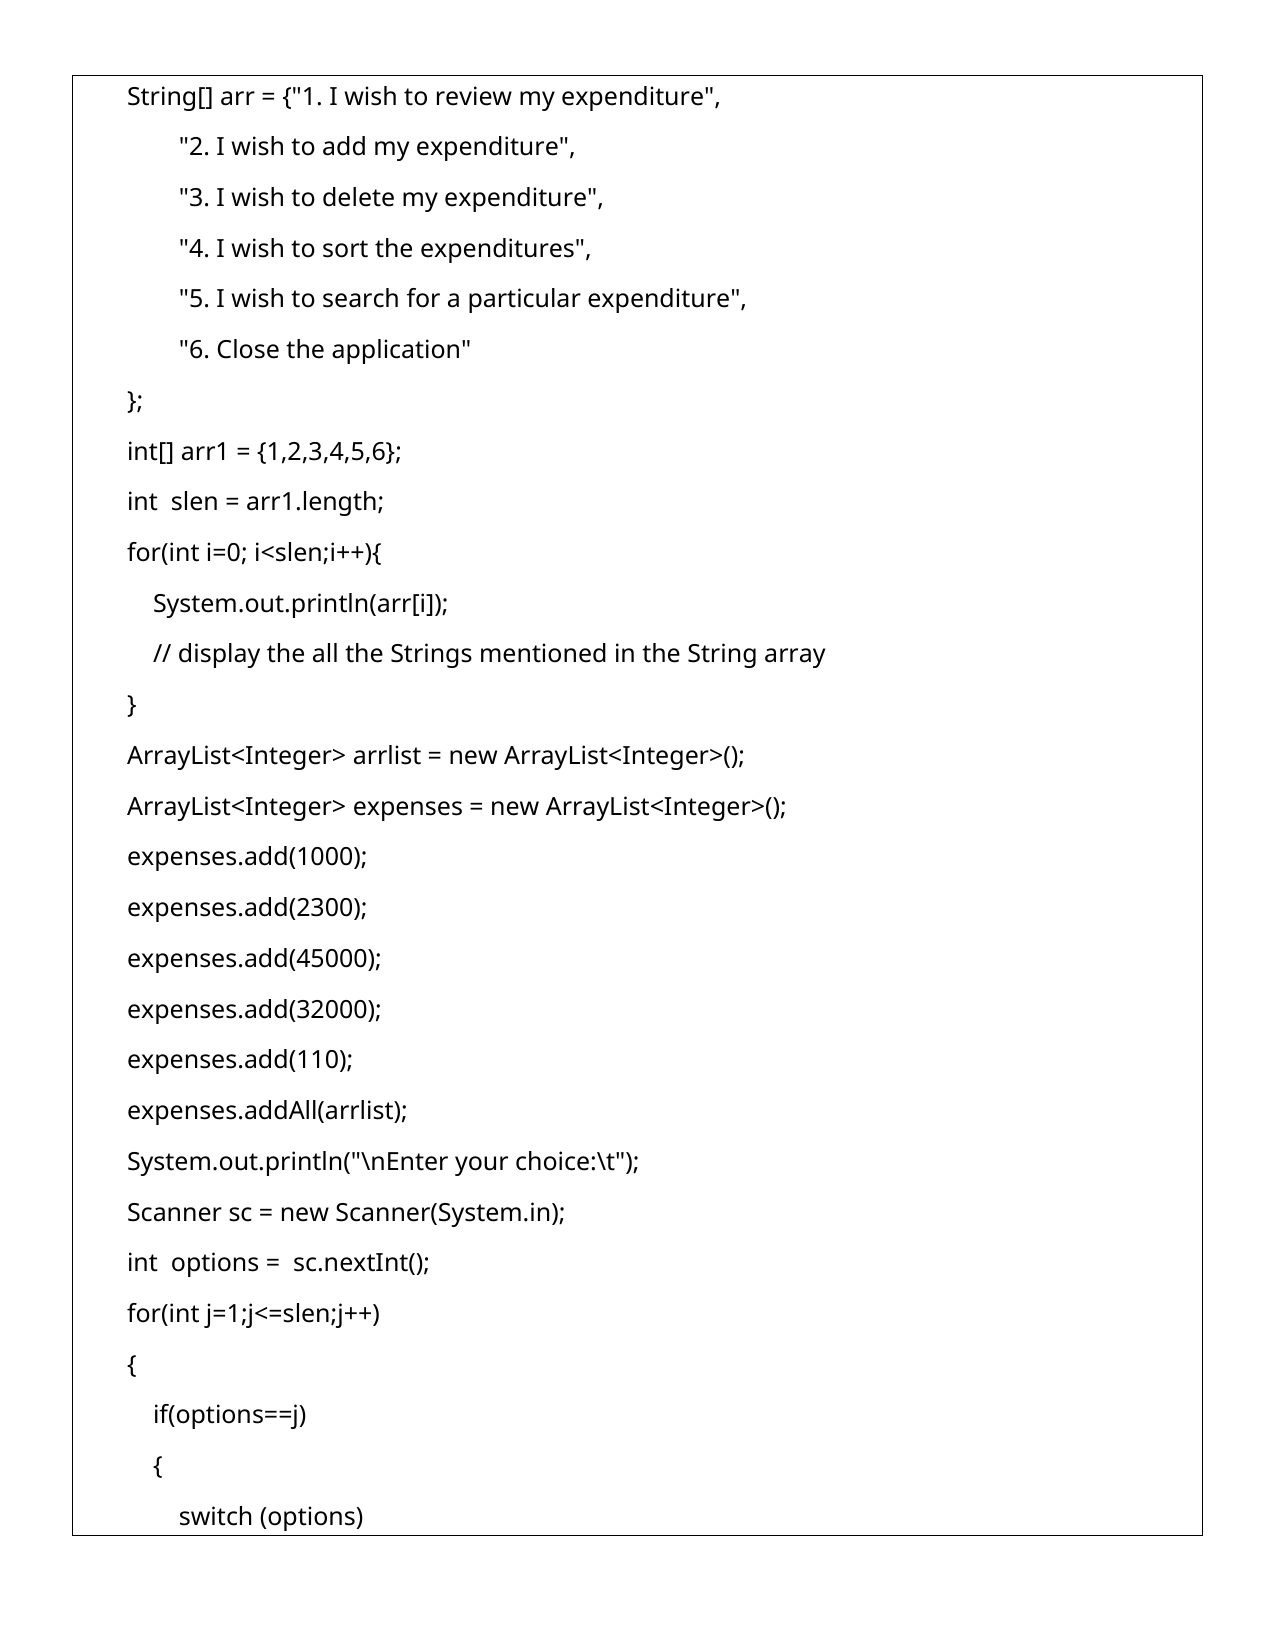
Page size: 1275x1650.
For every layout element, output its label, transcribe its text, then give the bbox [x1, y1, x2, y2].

text { [73, 1445, 1202, 1482]
text "6. Close the application" [73, 329, 1202, 366]
text { [73, 1343, 1202, 1380]
text for(int i=0; i<slen;i++){ [73, 532, 1202, 569]
text }; [73, 379, 1202, 417]
text for(int j=1;j<=slen;j++) [73, 1292, 1202, 1330]
text "3. I wish to delete my expenditure", [73, 176, 1202, 214]
text expenses.add(110); [73, 1039, 1202, 1076]
text int slen = arr1.length; [73, 481, 1202, 518]
text expenses.add(32000); [73, 988, 1202, 1025]
text int options = sc.nextInt(); [73, 1242, 1202, 1279]
text Scanner sc = new Scanner(System.in); [73, 1191, 1202, 1228]
text expenses.addAll(arrlist); [73, 1089, 1202, 1127]
text switch (options) [73, 1495, 1202, 1535]
text String[] arr = {"1. I wish to review my expenditure", [73, 76, 1202, 112]
text System.out.println("\nEnter your choice:\t"); [73, 1140, 1202, 1177]
text // display the all the Strings mentioned in the String array [73, 633, 1202, 670]
text expenses.add(2300); [73, 887, 1202, 924]
text int[] arr1 = {1,2,3,4,5,6}; [73, 430, 1202, 467]
text if(options==j) [73, 1394, 1202, 1431]
text "4. I wish to sort the expenditures", [73, 227, 1202, 264]
text ArrayList<Integer> arrlist = new ArrayList<Integer>(); [73, 734, 1202, 772]
text ArrayList<Integer> expenses = new ArrayList<Integer>(); [73, 785, 1202, 822]
text "2. I wish to add my expenditure", [73, 126, 1202, 163]
text "5. I wish to search for a particular expenditure", [73, 278, 1202, 315]
text } [73, 684, 1202, 721]
text expenses.add(1000); [73, 836, 1202, 873]
text expenses.add(45000); [73, 937, 1202, 974]
text System.out.println(arr[i]); [73, 582, 1202, 619]
